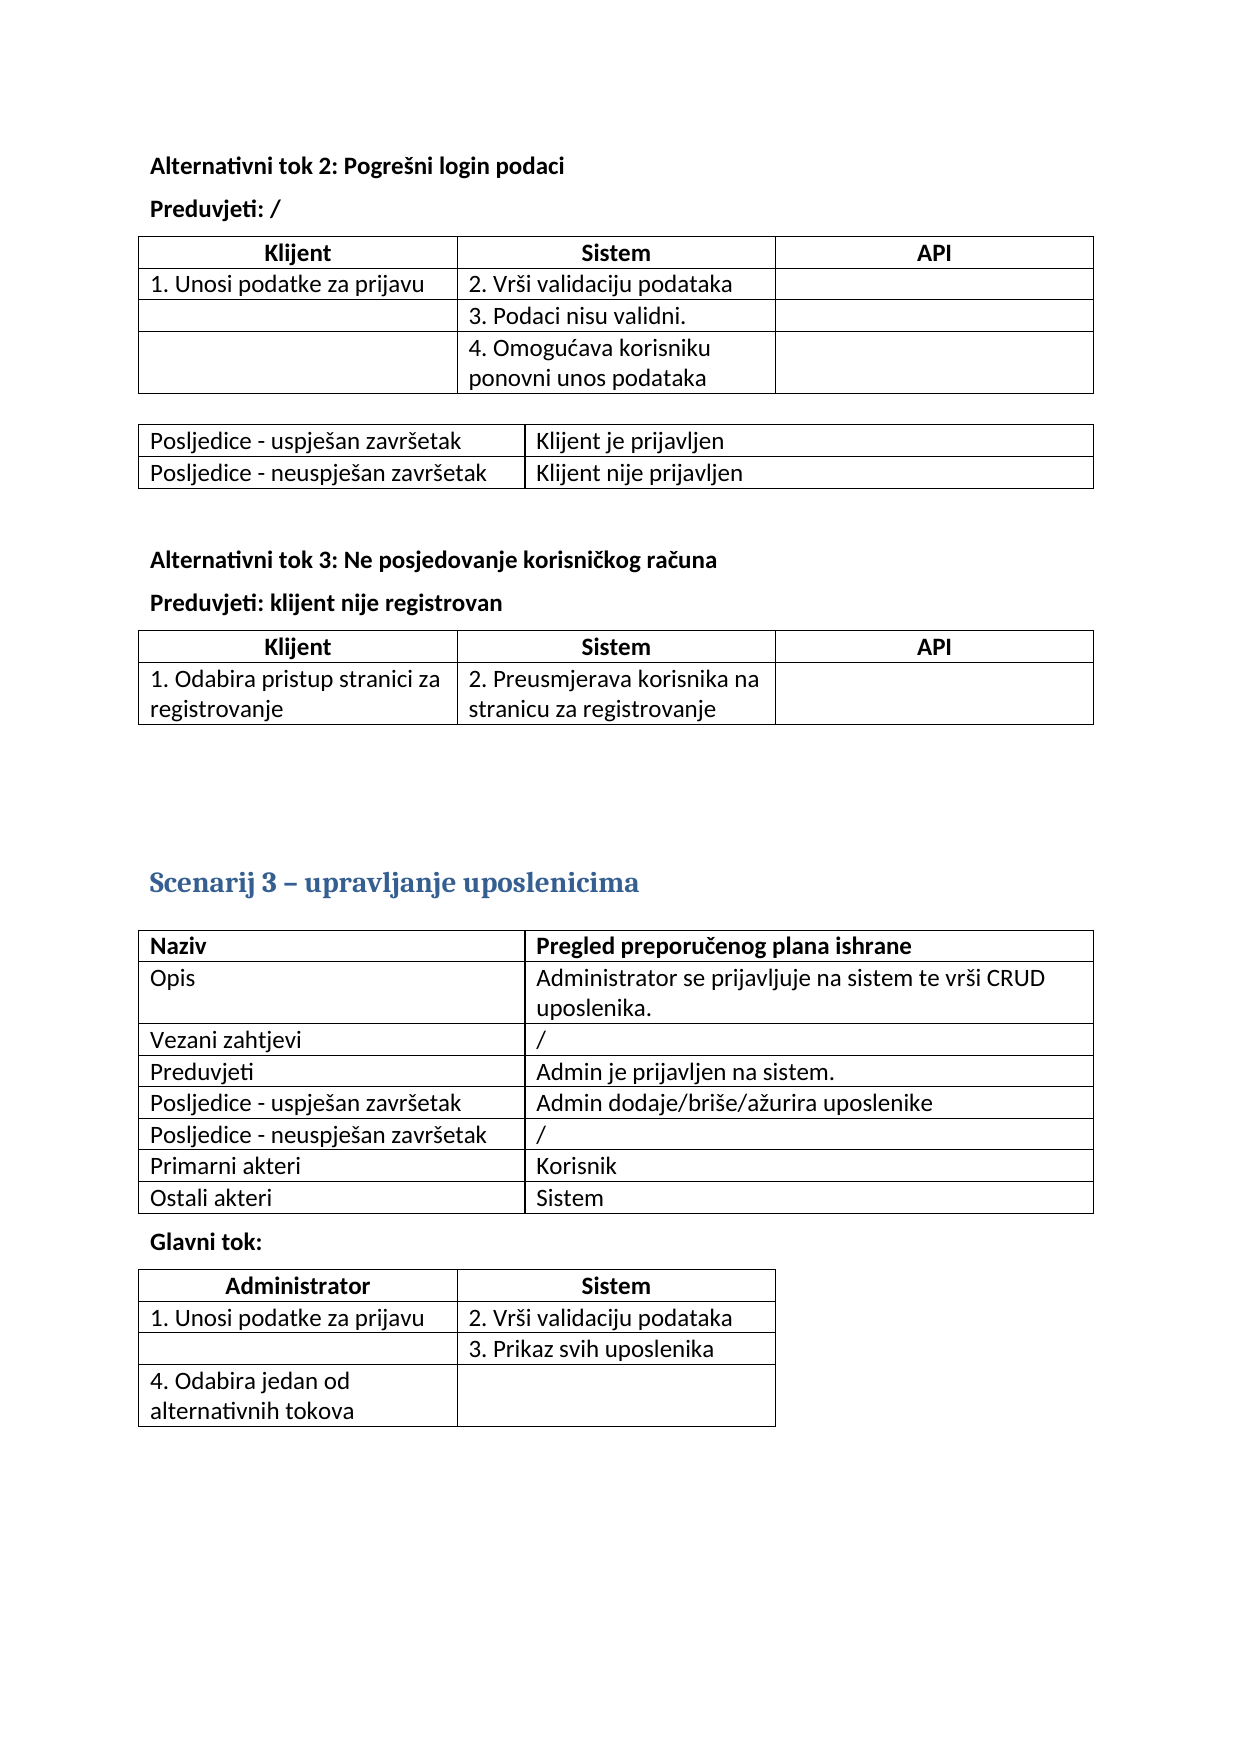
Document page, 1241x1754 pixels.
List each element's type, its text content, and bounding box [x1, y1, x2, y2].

table_cell 2. Preusmjerava korisnika na stranicu za registrovanje [458, 663, 775, 724]
table_header Sistem [458, 631, 775, 662]
table_cell / [526, 1119, 1093, 1149]
table_header Posljedice - uspješan završetak [139, 425, 524, 456]
subtitle Scenarij 3 – upravljanje uposlenicima [150, 866, 1090, 899]
table_header Klijent [139, 237, 457, 268]
table_cell [776, 269, 1093, 299]
table_cell Vezani zahtjevi [139, 1024, 524, 1055]
table_header API [776, 631, 1093, 662]
table_header API [776, 237, 1093, 268]
text Glavni tok: [150, 1226, 1090, 1257]
table_cell [776, 300, 1093, 331]
text Alternativni tok 2: Pogrešni login podaci [150, 150, 1090, 181]
table_cell 4. Odabira jedan od alternativnih tokova [139, 1365, 457, 1426]
table_cell [458, 1365, 775, 1426]
table_cell 3. Prikaz svih uposlenika [458, 1333, 775, 1364]
table_header Pregled preporučenog plana ishrane [526, 931, 1093, 961]
table_cell 1. Odabira pristup stranici za registrovanje [139, 663, 457, 724]
table_cell Posljedice - neuspješan završetak [139, 1119, 524, 1149]
table_cell Posljedice - uspješan završetak [139, 1087, 524, 1118]
text Alternativni tok 3: Ne posjedovanje korisničkog računa [150, 544, 1090, 575]
table_cell 2. Vrši validaciju podataka [458, 269, 775, 299]
table_cell Admin je prijavljen na sistem. [526, 1056, 1093, 1086]
table_cell / [526, 1024, 1093, 1055]
table_header Klijent je prijavljen [526, 425, 1093, 456]
table_cell [139, 300, 457, 331]
table_header Klijent [139, 631, 457, 662]
table_cell [776, 663, 1093, 724]
table_cell 3. Podaci nisu validni. [458, 300, 775, 331]
table_header Naziv [139, 931, 524, 961]
table_cell Admin dodaje/briše/ažurira uposlenike [526, 1087, 1093, 1118]
table_cell Primarni akteri [139, 1150, 524, 1181]
table_cell [139, 332, 457, 393]
text Preduvjeti: klijent nije registrovan [150, 587, 1090, 618]
table_header Sistem [458, 1270, 775, 1301]
text Preduvjeti: / [150, 193, 1090, 223]
table_cell Ostali akteri [139, 1182, 524, 1212]
table_cell Korisnik [526, 1150, 1093, 1181]
table_cell Administrator se prijavljuje na sistem te vrši CRUD uposlenika. [526, 962, 1093, 1023]
table_cell 1. Unosi podatke za prijavu [139, 1302, 457, 1332]
table_cell [139, 1333, 457, 1364]
table_cell Klijent nije prijavljen [526, 457, 1093, 487]
table_cell Opis [139, 962, 524, 1023]
table_header Administrator [139, 1270, 457, 1301]
table_cell Preduvjeti [139, 1056, 524, 1086]
table_cell 4. Omogućava korisniku ponovni unos podataka [458, 332, 775, 393]
table_header Sistem [458, 237, 775, 268]
table_cell 1. Unosi podatke za prijavu [139, 269, 457, 299]
table_cell [776, 332, 1093, 393]
table_cell Posljedice - neuspješan završetak [139, 457, 524, 487]
table_cell Sistem [526, 1182, 1093, 1212]
table_cell 2. Vrši validaciju podataka [458, 1302, 775, 1332]
